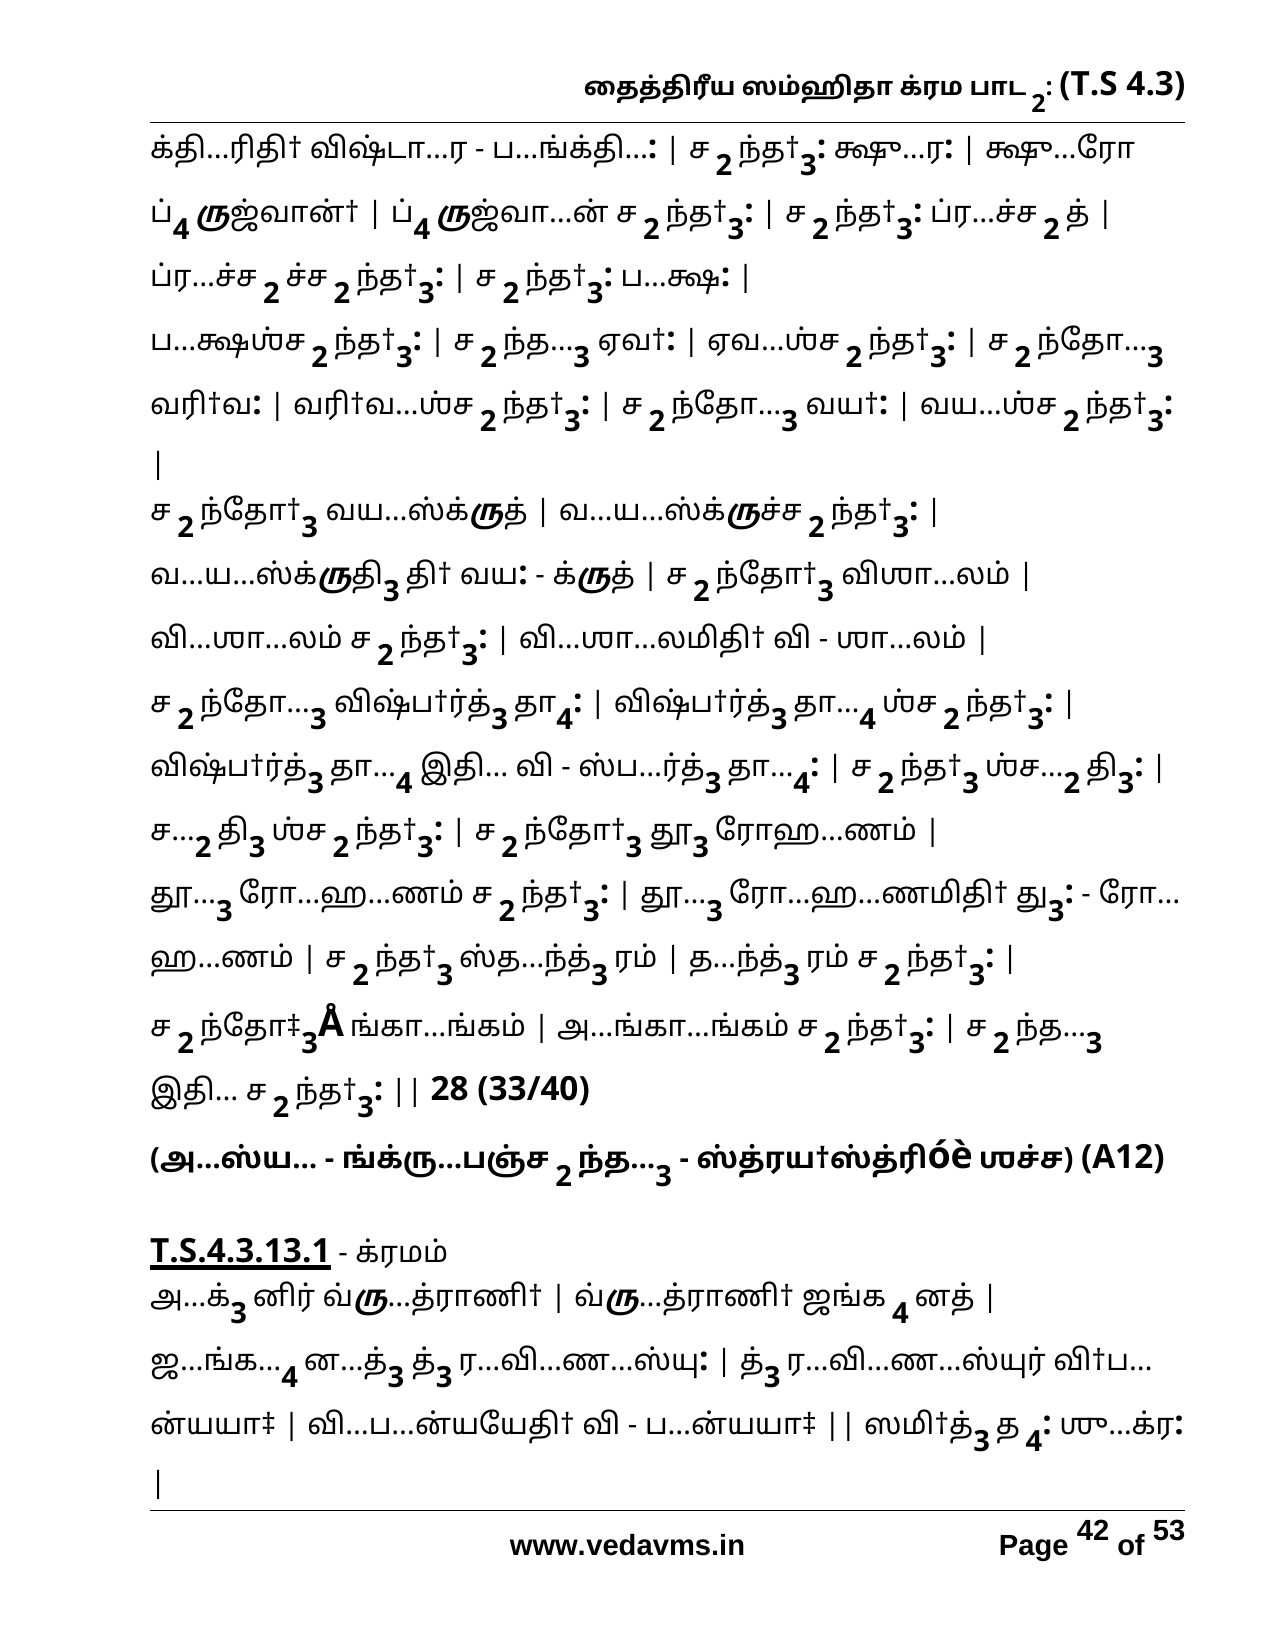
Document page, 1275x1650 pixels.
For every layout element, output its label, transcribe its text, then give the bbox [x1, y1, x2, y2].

text (அ…ஸ்ய… - ங்க்ரு…பஞ்ச2ந்த…3 - ஸ்த்ரய†ஸ்த்ரிóèஶச்ச) (A12) [150, 1129, 1185, 1194]
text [150, 123, 1185, 1126]
text T.S.4.3.13.1 - க்ரமம் [150, 1226, 1185, 1273]
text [150, 1275, 1185, 1501]
